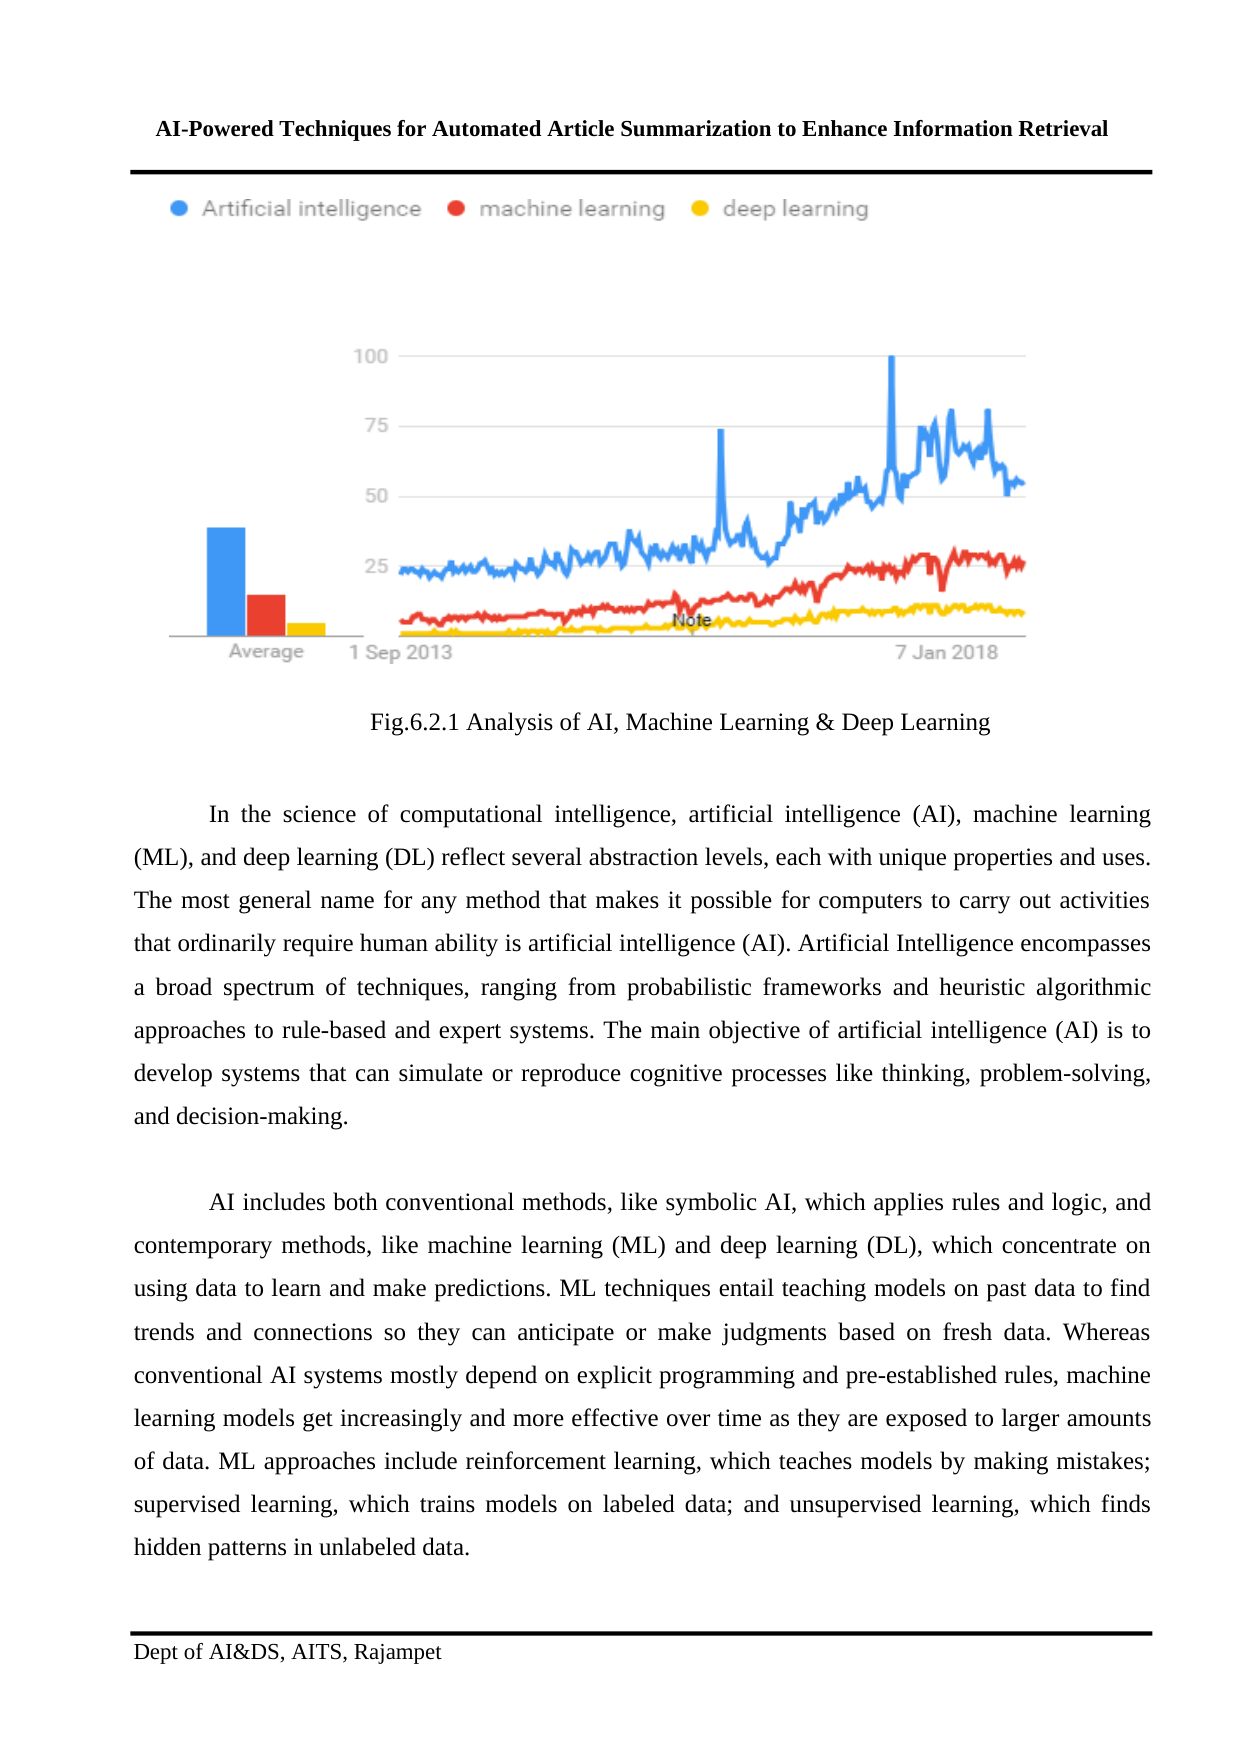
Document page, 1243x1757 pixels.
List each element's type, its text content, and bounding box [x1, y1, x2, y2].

picture [169, 199, 1028, 664]
text In the science of computational intelligence, artificial intelligence (AI), machine learning (ML), and deep learning (DL) reflect several abstraction levels, each with unique properties and uses. The most general name for any method that makes it possible for computers to carry out activities that ordinarily require human ability is artificial intelligence (AI). Artificial Intelligence encompasses a broad spectrum of techniques, ranging from probabilistic frameworks and heuristic algorithmic approaches to rule-based and expert systems. The main objective of artificial intelligence (AI) is to develop systems that can simulate or reproduce cognitive processes like thinking, problem-solving, and decision-making. [133, 799, 1152, 1130]
text AI includes both conventional methods, like symbolic AI, which applies rules and logic, and contemporary methods, like machine learning (ML) and deep learning (DL), which concentrate on using data to learn and make predictions. ML techniques entail teaching models on past data to find trends and connections so they can anticipate or make judgments based on fresh data. Whereas conventional AI systems mostly depend on explicit programming and pre-established rules, machine learning models get increasingly and more effective over time as they are exposed to larger amounts of data. ML approaches include reinforcement learning, which teaches models by making mistakes; supervised learning, which trains models on labeled data; and unsupervised learning, which finds hidden patterns in unlabeled data. [133, 1187, 1152, 1561]
text Fig.6.2.1 Analysis of AI, Machine Learning & Deep Learning [133, 707, 1152, 736]
